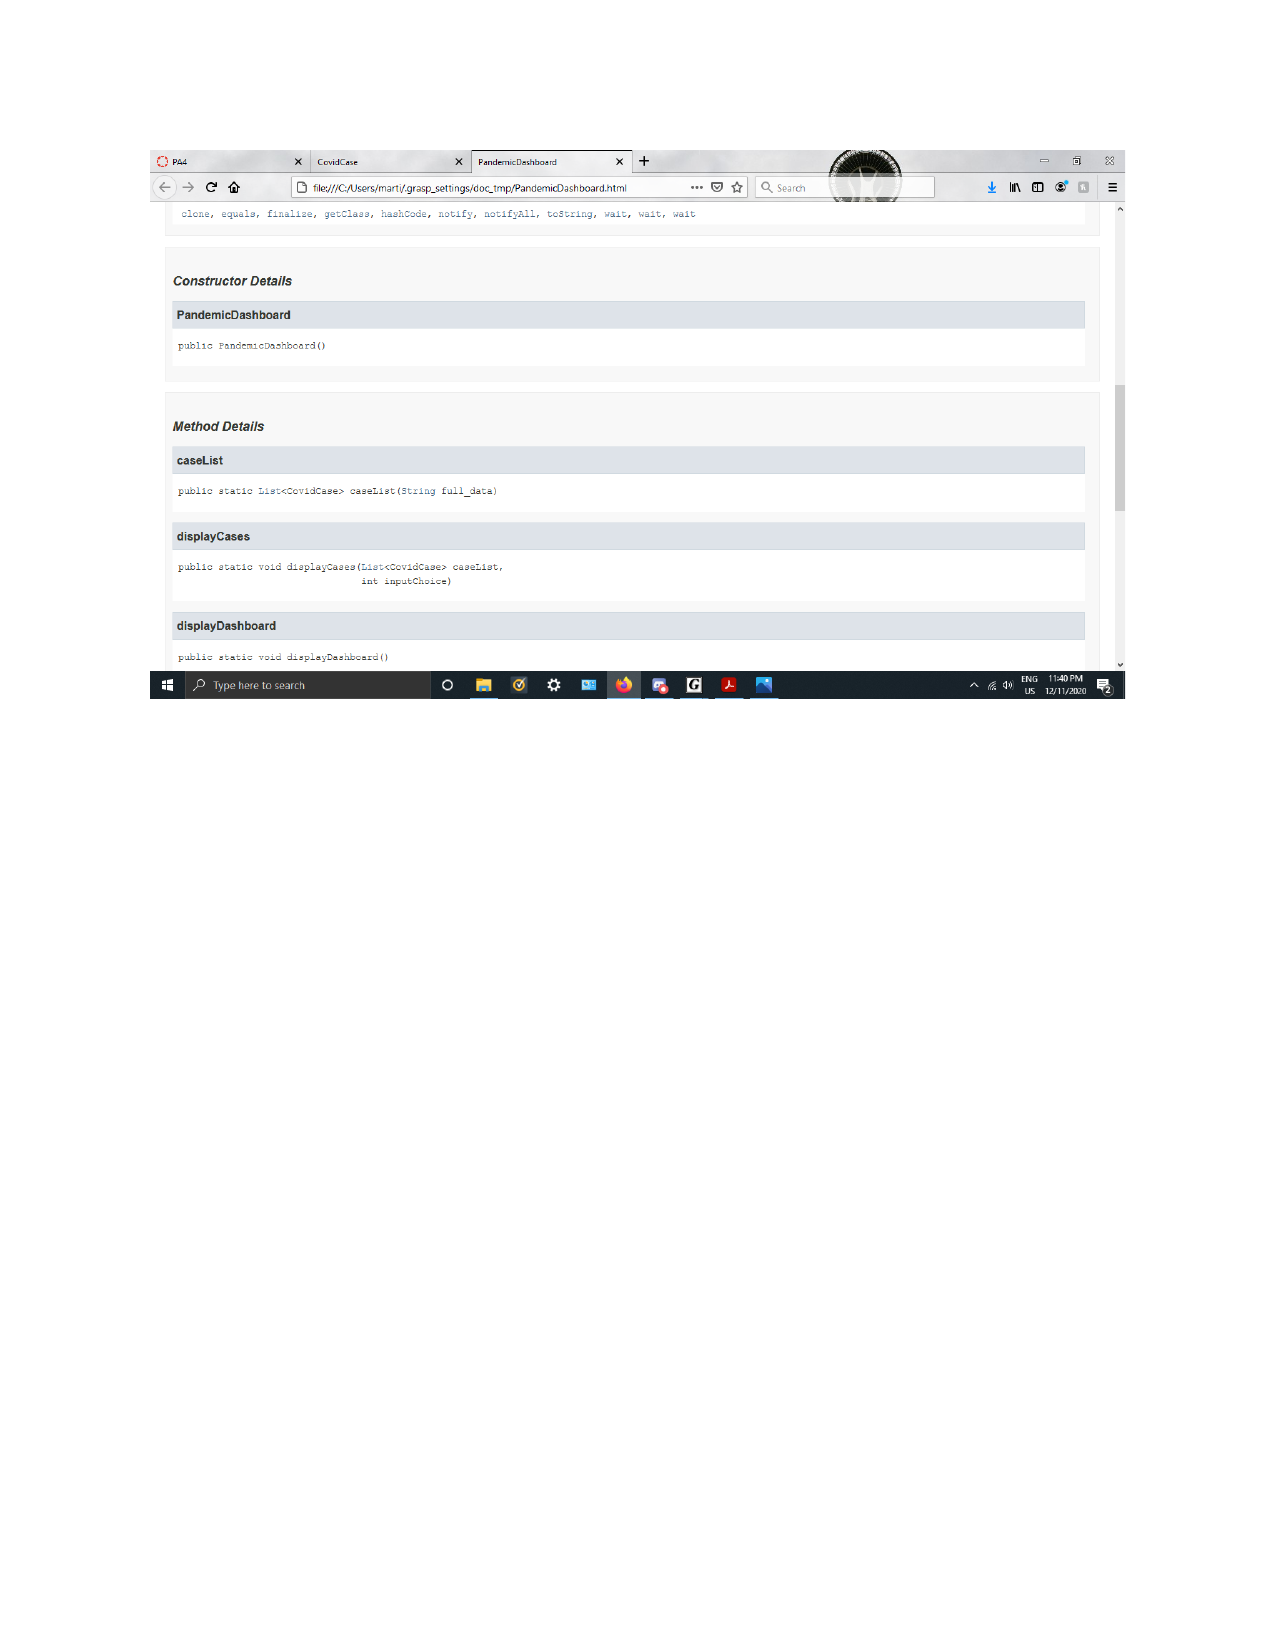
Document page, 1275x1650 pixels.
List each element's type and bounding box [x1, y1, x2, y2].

picture [150, 150, 1125, 699]
